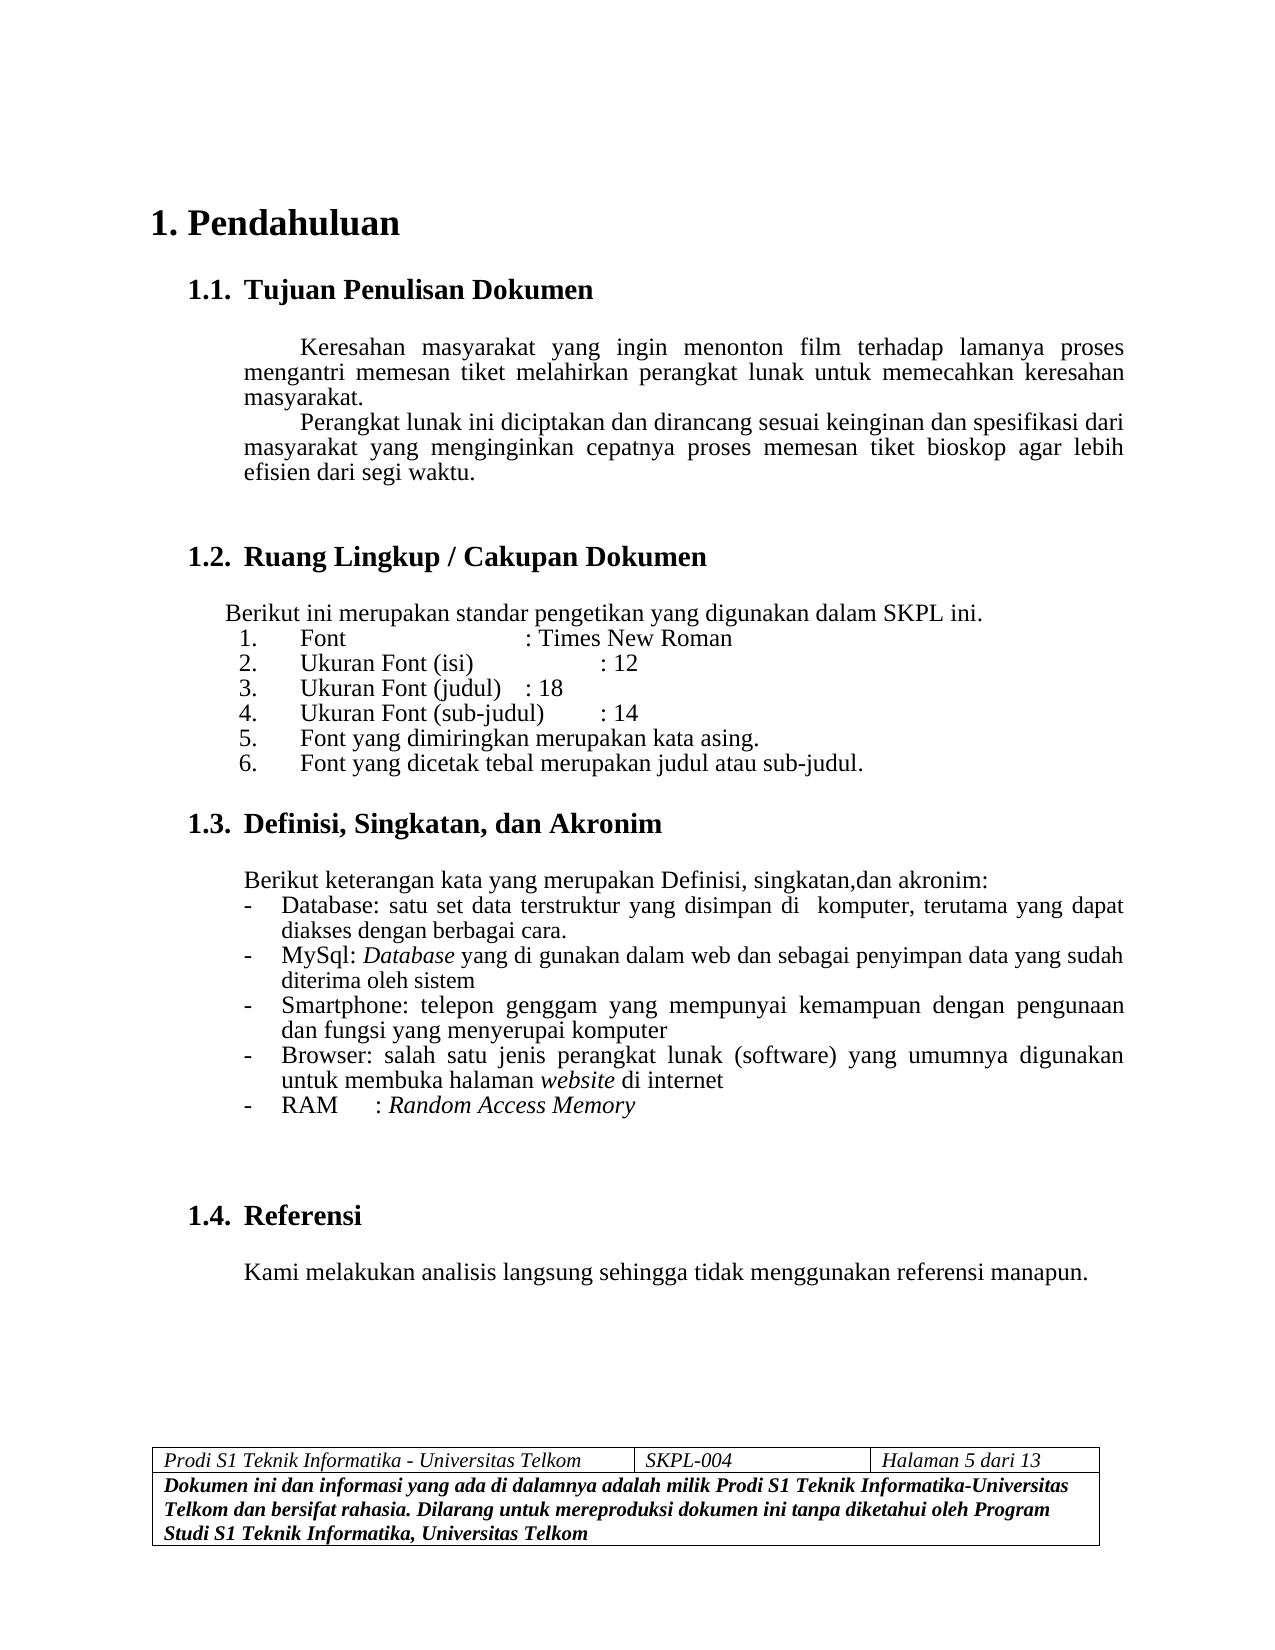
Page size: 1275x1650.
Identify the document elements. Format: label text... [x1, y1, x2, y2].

list Font : Times New Roman [239, 627, 1125, 652]
subtitle Ruang Lingkup / Cakupan Dokumen [187, 539, 1125, 573]
subtitle Pendahuluan [150, 200, 1125, 243]
subtitle Referensi [187, 1198, 1125, 1231]
text Perangkat lunak ini diciptakan dan dirancang sesuai keinginan dan spesifikasi dari masyarakat yang menginginkan cepatnya proses memesan tiket bioskop agar lebih efisien dari segi waktu. [244, 410, 1125, 485]
text Berikut ini merupakan standar pengetikan yang digunakan dalam SKPL ini. [150, 602, 1125, 627]
list Ukuran Font (isi) : 12 [239, 652, 1125, 677]
list Ukuran Font (judul) : 18 [239, 677, 1125, 702]
list Font yang dicetak tebal merupakan judul atau sub-judul. [239, 752, 1125, 777]
text Kami melakukan analisis langsung sehingga tidak menggunakan referensi manapun. [169, 1261, 1125, 1286]
list Font yang dimiringkan merupakan kata asing. [239, 727, 1125, 752]
text Berikut keterangan kata yang merupakan Definisi, singkatan,dan akronim: [244, 869, 1125, 894]
list MySql: Database yang di gunakan dalam web dan sebagai penyimpan data yang sudah diterima oleh sistem [244, 944, 1125, 994]
list Ukuran Font (sub-judul) : 14 [239, 702, 1125, 727]
list Smartphone: telepon genggam yang mempunyai kemampuan dengan pengunaan dan fungsi yang menyerupai komputer [244, 994, 1125, 1044]
subtitle Definisi, Singkatan, dan Akronim [187, 806, 1125, 839]
subtitle Tujuan Penulisan Dokumen [187, 272, 1125, 306]
text Keresahan masyarakat yang ingin menonton film terhadap lamanya proses mengantri memesan tiket melahirkan perangkat lunak untuk memecahkan keresahan masyarakat. [244, 335, 1125, 410]
list Browser: salah satu jenis perangkat lunak (software) yang umumnya digunakan untuk membuka halaman website di internet [244, 1044, 1125, 1094]
list Database: satu set data terstruktur yang disimpan di komputer, terutama yang dapat diakses dengan berbagai cara. [244, 894, 1125, 944]
list RAM : Random Access Memory [244, 1094, 1125, 1119]
